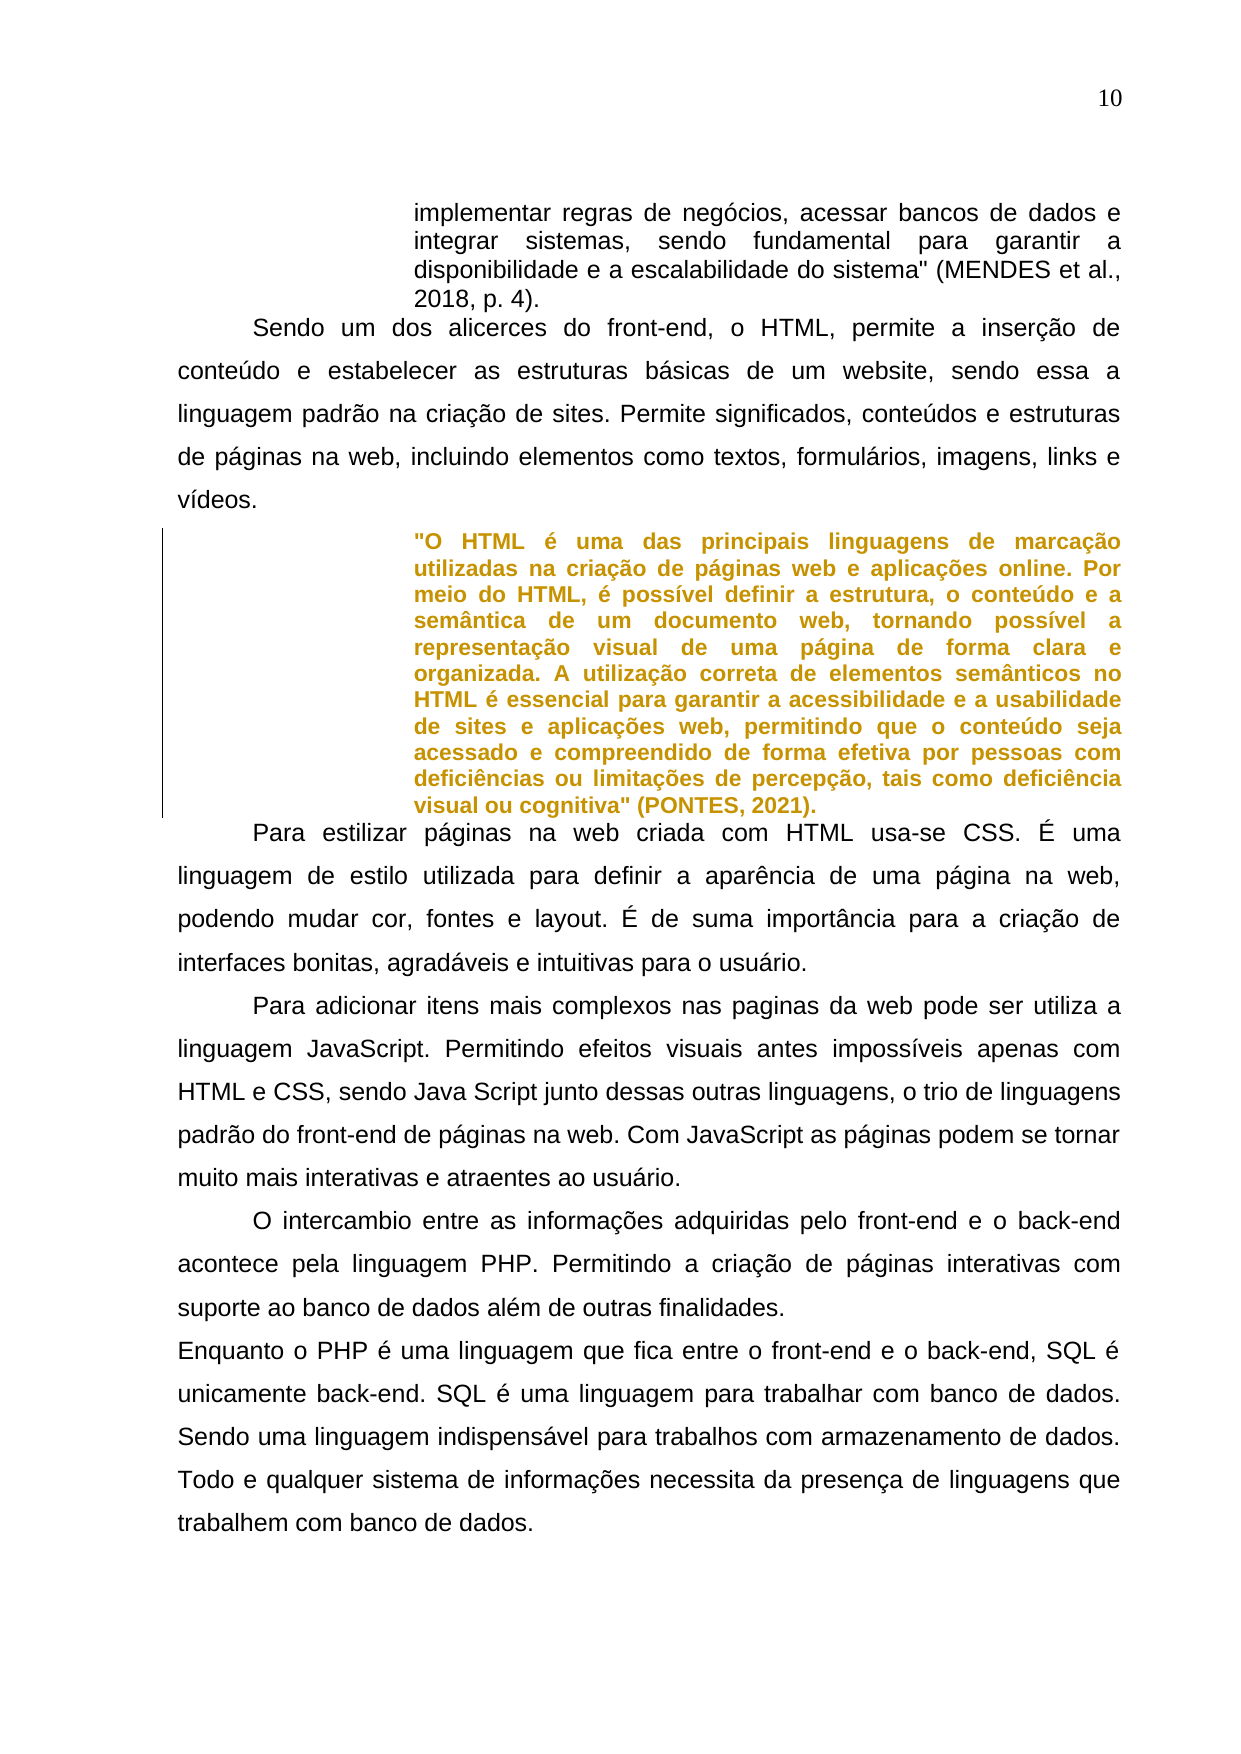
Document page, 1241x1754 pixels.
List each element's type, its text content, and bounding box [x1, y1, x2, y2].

text Sendo um dos alicerces do front-end, o HTML, permite a inserção de conteúdo e estabelecer as estruturas básicas de um website, sendo essa a linguagem padrão na criação de sites. Permite significados, conteúdos e estruturas de páginas na web, incluindo elementos como textos, formulários, imagens, links e vídeos. [177, 313, 1122, 514]
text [413, 198, 1122, 313]
text Enquanto o PHP é uma linguagem que fica entre o front-end e o back-end, SQL é unicamente back-end. SQL é uma linguagem para trabalhar com banco de dados. Sendo uma linguagem indispensável para trabalhos com armazenamento de dados. Todo e qualquer sistema de informações necessita da presença de linguagens que trabalhem com banco de dados. [177, 1336, 1122, 1537]
text Para adicionar itens mais complexos nas paginas da web pode ser utiliza a linguagem JavaScript. Permitindo efeitos visuais antes impossíveis apenas com HTML e CSS, sendo Java Script junto dessas outras linguagens, o trio de linguagens padrão do front-end de páginas na web. Com JavaScript as páginas podem se tornar muito mais interativas e atraentes ao usuário. [177, 991, 1122, 1192]
text O intercambio entre as informações adquiridas pelo front-end e o back-end acontece pela linguagem PHP. Permitindo a criação de páginas interativas com suporte ao banco de dados além de outras finalidades. [177, 1206, 1122, 1321]
text Para estilizar páginas na web criada com HTML usa-se CSS. É uma linguagem de estilo utilizada para definir a aparência de uma página na web, podendo mudar cor, fontes e layout. É de suma importância para a criação de interfaces bonitas, agradáveis e intuitivas para o usuário. [177, 818, 1122, 976]
text "O HTML é uma das principais linguagens de marcação utilizadas na criação de páginas web e aplicações online. Por meio do HTML, é possível definir a estrutura, o conteúdo e a semântica de um documento web, tornando possível a representação visual de uma página de forma clara e organizada. A utilização correta de elementos semânticos no HTML é essencial para garantir a acessibilidade e a usabilidade de sites e aplicações web, permitindo que o conteúdo seja acessado e compreendido de forma efetiva por pessoas com deficiências ou limitações de percepção, tais como deficiência visual ou cognitiva" (PONTES, 2021). [413, 528, 1122, 818]
